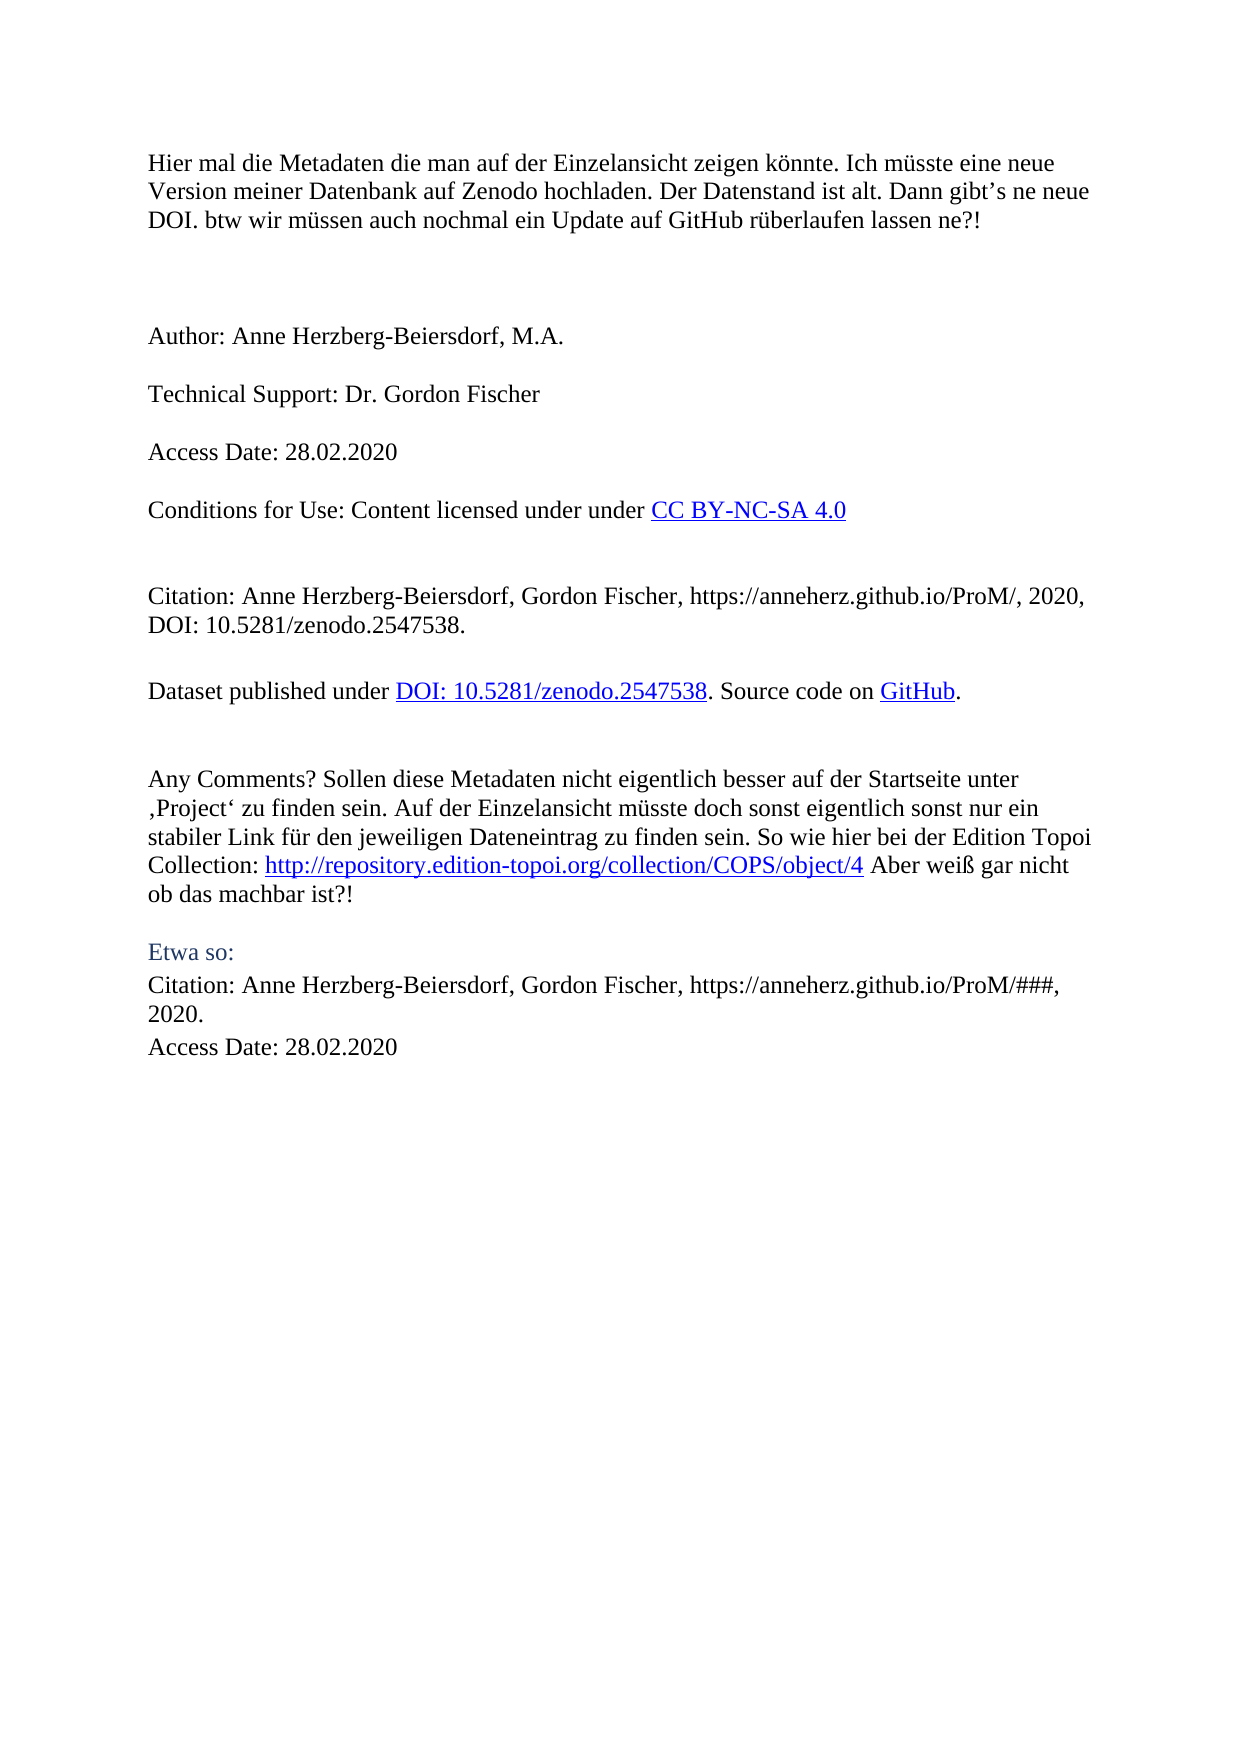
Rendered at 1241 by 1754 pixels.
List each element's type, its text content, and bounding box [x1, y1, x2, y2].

subtitle Citation: Anne Herzberg-Beiersdorf, Gordon Fischer, https://anneherz.github.io/ProM/###, 2020. [148, 970, 1093, 1028]
text Any Comments? Sollen diese Metadaten nicht eigentlich besser auf der Startseite unter ‚Project‘ zu finden sein. Auf der Einzelansicht müsste doch sonst eigentlich sonst nur ein stabiler Link für den jeweiligen Dateneintrag zu finden sein. So wie hier bei der Edition Topoi Collection: http://repository.edition-topoi.org/collection/COPS/object/4 Aber weiß gar nicht ob das machbar ist?! [148, 764, 1093, 908]
subtitle Citation: Anne Herzberg-Beiersdorf, Gordon Fischer, https://anneherz.github.io/ProM/, 2020, DOI: 10.5281/zenodo.2547538. [148, 581, 1093, 639]
text Technical Support: Dr. Gordon Fischer [148, 379, 1093, 408]
subtitle Dataset published under DOI: 10.5281/zenodo.2547538. Source code on GitHub. [148, 676, 1093, 705]
text Author: Anne Herzberg-Beiersdorf, M.A. [148, 321, 1093, 350]
text Hier mal die Metadaten die man auf der Einzelansicht zeigen könnte. Ich müsste eine neue Version meiner Datenbank auf Zenodo hochladen. Der Datenstand ist alt. Dann gibt’s ne neue DOI. btw wir müssen auch nochmal ein Update auf GitHub rüberlaufen lassen ne?! [148, 148, 1093, 234]
text Access Date: 28.02.2020 [148, 437, 1093, 466]
subtitle Access Date: 28.02.2020 [148, 1032, 1093, 1061]
subtitle Etwa so: [148, 937, 1093, 966]
subtitle Conditions for Use: Content licensed under under CC BY-NC-SA 4.0 [148, 495, 1093, 523]
